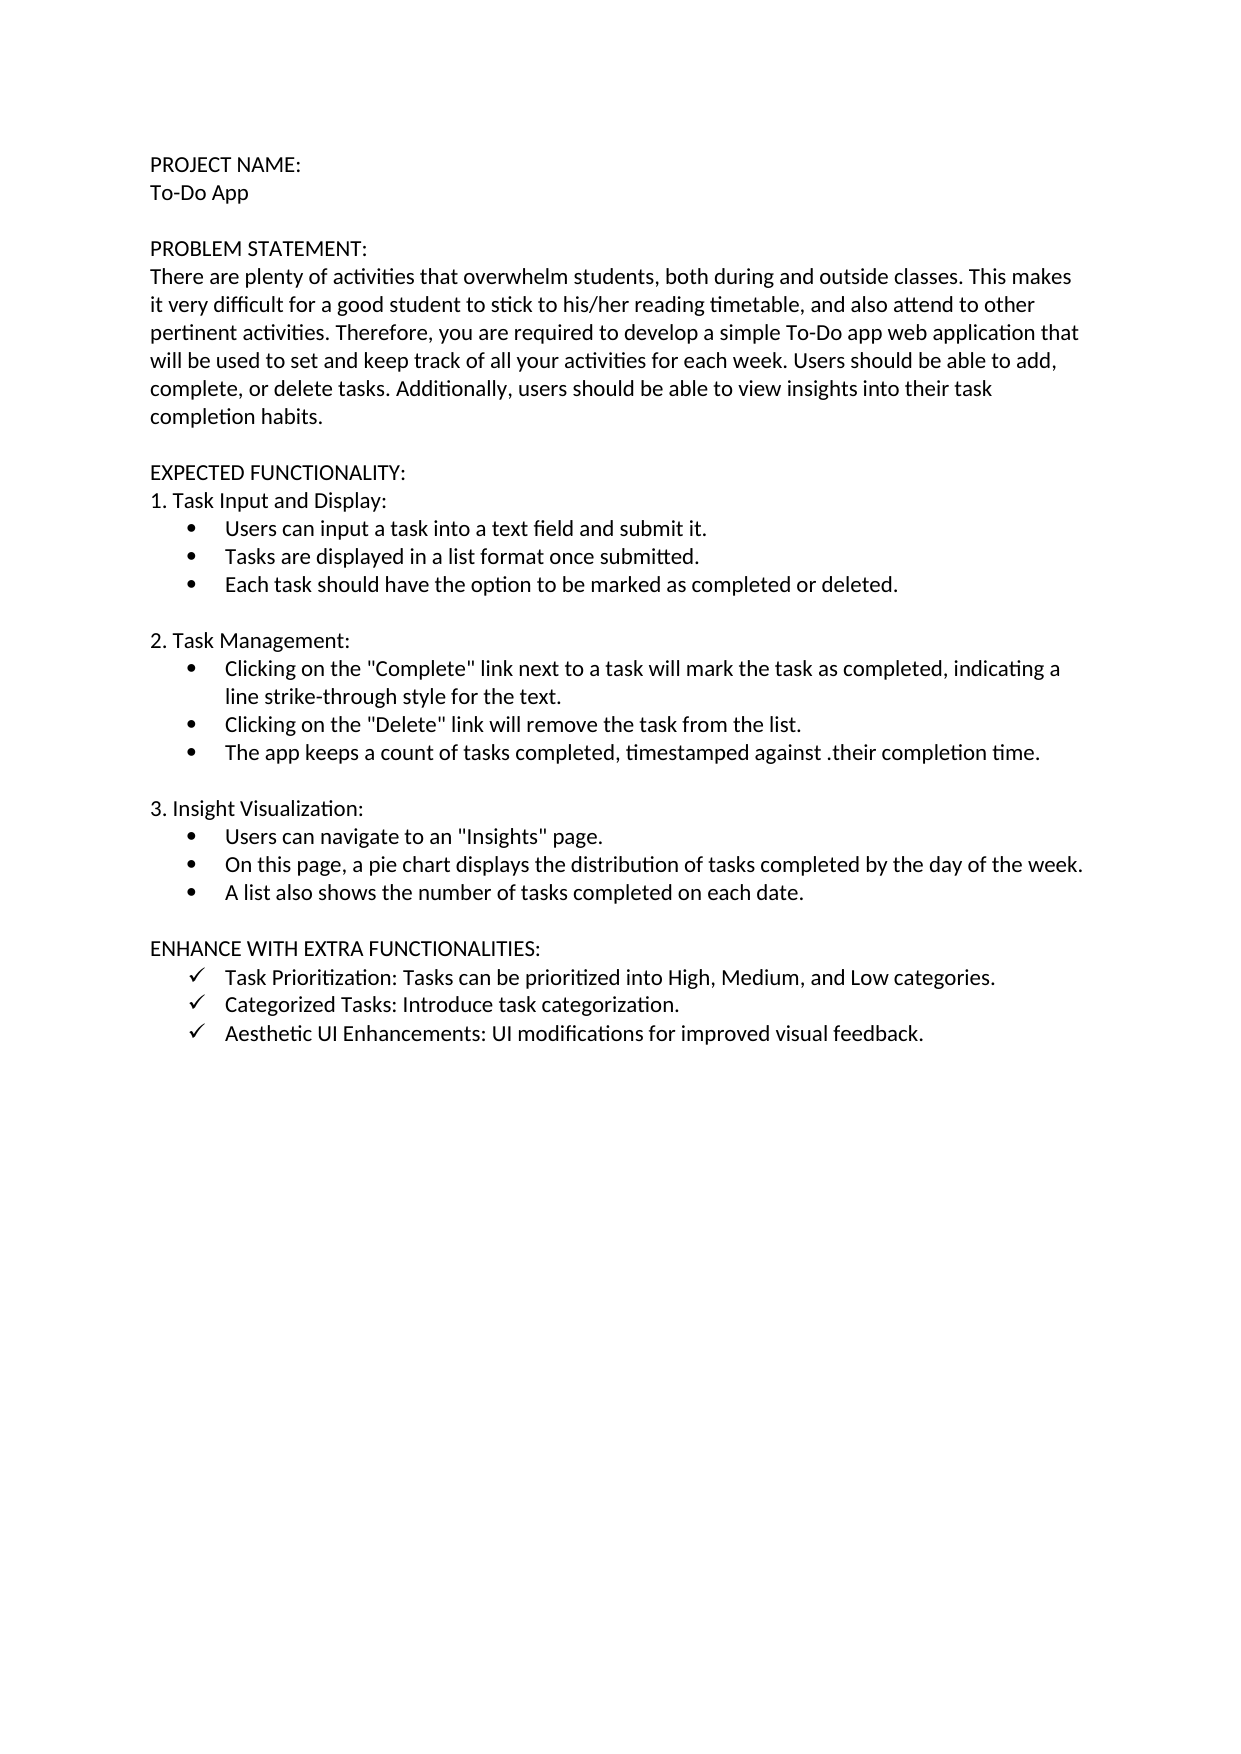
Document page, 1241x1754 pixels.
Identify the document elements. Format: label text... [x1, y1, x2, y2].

text ENHANCE WITH EXTRA FUNCTIONALITIES: [150, 934, 1090, 963]
text 3. Insight Visualization: [150, 794, 1090, 822]
text To-Do App [150, 178, 1090, 206]
text PROBLEM STATEMENT: [150, 234, 1090, 262]
list Users can navigate to an "Insights" page. [187, 822, 1090, 851]
list Each task should have the option to be marked as completed or deleted. [187, 570, 1090, 598]
list A list also shows the number of tasks completed on each date. [187, 878, 1090, 907]
list Tasks are displayed in a list format once submitted. [187, 542, 1090, 570]
text 2. Task Management: [150, 626, 1090, 654]
text There are plenty of activities that overwhelm students, both during and outside classes. This makes it very difficult for a good student to stick to his/her reading timetable, and also attend to other pertinent activities. Therefore, you are required to develop a simple To-Do app web application that will be used to set and keep track of all your activities for each week. Users should be able to add, complete, or delete tasks. Additionally, users should be able to view insights into their task completion habits. [150, 262, 1090, 430]
text EXPECTED FUNCTIONALITY: [150, 458, 1090, 486]
list On this page, a pie chart displays the distribution of tasks completed by the day of the week. [187, 851, 1090, 878]
list Clicking on the "Delete" link will remove the task from the list. [187, 710, 1090, 738]
text 1. Task Input and Display: [150, 486, 1090, 514]
list Task Prioritization: Tasks can be prioritized into High, Medium, and Low categories. [187, 963, 1090, 991]
list Aesthetic UI Enhancements: UI modifications for improved visual feedback. [187, 1019, 1090, 1047]
list The app keeps a count of tasks completed, timestamped against .their completion time. [187, 738, 1090, 766]
list Users can input a task into a text field and submit it. [187, 514, 1090, 542]
text PROJECT NAME: [150, 150, 1090, 178]
list Categorized Tasks: Introduce task categorization. [187, 991, 1090, 1019]
list Clicking on the "Complete" link next to a task will mark the task as completed, indicating a line strike-through style for the text. [187, 654, 1090, 710]
